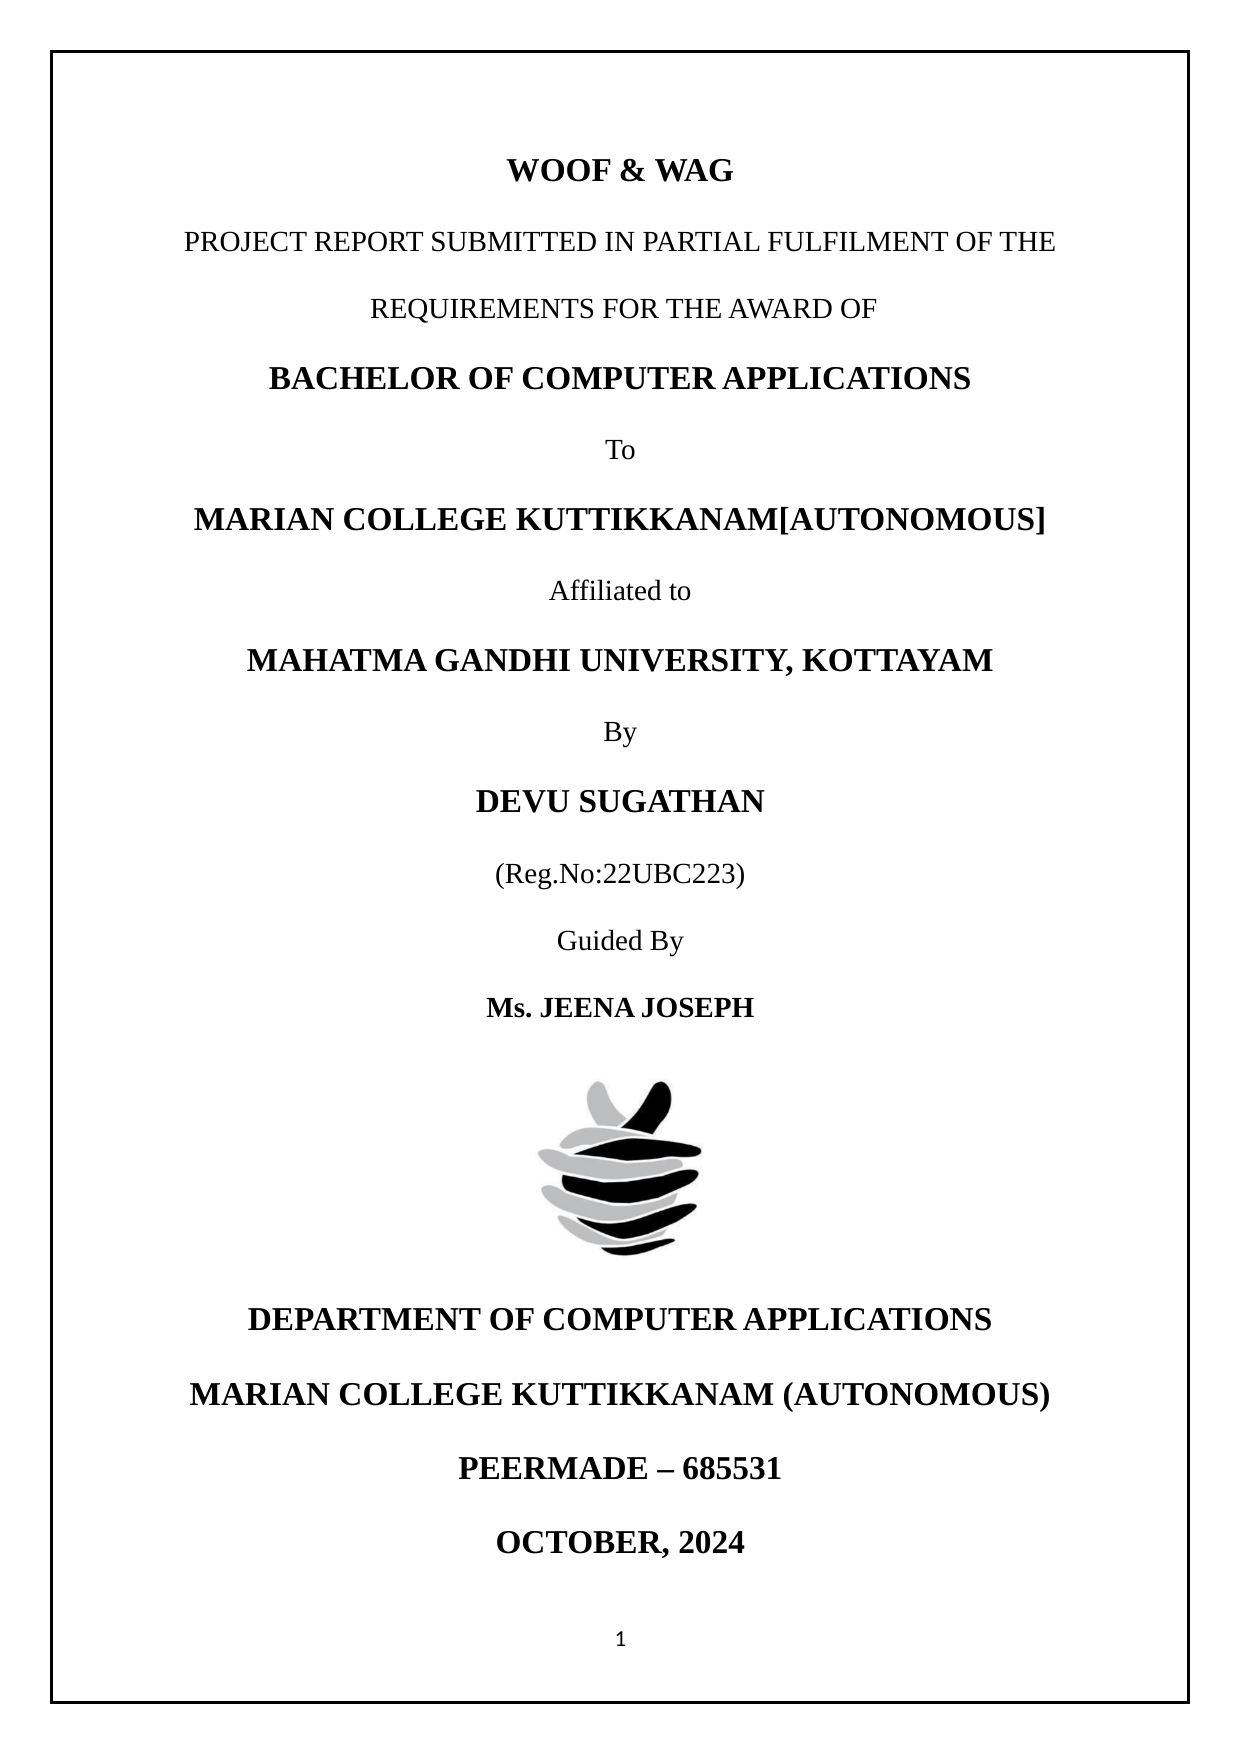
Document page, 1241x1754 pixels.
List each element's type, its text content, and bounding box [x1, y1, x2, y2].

text By [150, 714, 1090, 748]
text (Reg.No:22UBC223) [150, 856, 1090, 889]
text MARIAN COLLEGE KUTTIKKANAM[AUTONOMOUS] [150, 499, 1090, 538]
text Affiliated to [150, 573, 1090, 607]
text To [150, 432, 1090, 466]
text PEERMADE – 685531 [150, 1448, 1090, 1486]
text MARIAN COLLEGE KUTTIKKANAM (AUTONOMOUS) [150, 1374, 1090, 1412]
text DEVU SUGATHAN [150, 782, 1090, 820]
text Guided By [150, 923, 1090, 956]
picture [489, 1056, 751, 1269]
text DEPARTMENT OF COMPUTER APPLICATIONS [150, 1299, 1090, 1338]
text REQUIREMENTS FOR THE AWARD OF [150, 291, 1090, 325]
text PROJECT REPORT SUBMITTED IN PARTIAL FULFILMENT OF THE [150, 224, 1090, 258]
text Ms. JEENA JOSEPH [150, 990, 1090, 1023]
text WOOF & WAG [150, 150, 1090, 188]
text OCTOBER, 2024 [150, 1522, 1090, 1560]
text BACHELOR OF COMPUTER APPLICATIONS [150, 358, 1090, 396]
text MAHATMA GANDHI UNIVERSITY, KOTTAYAM [150, 640, 1090, 679]
